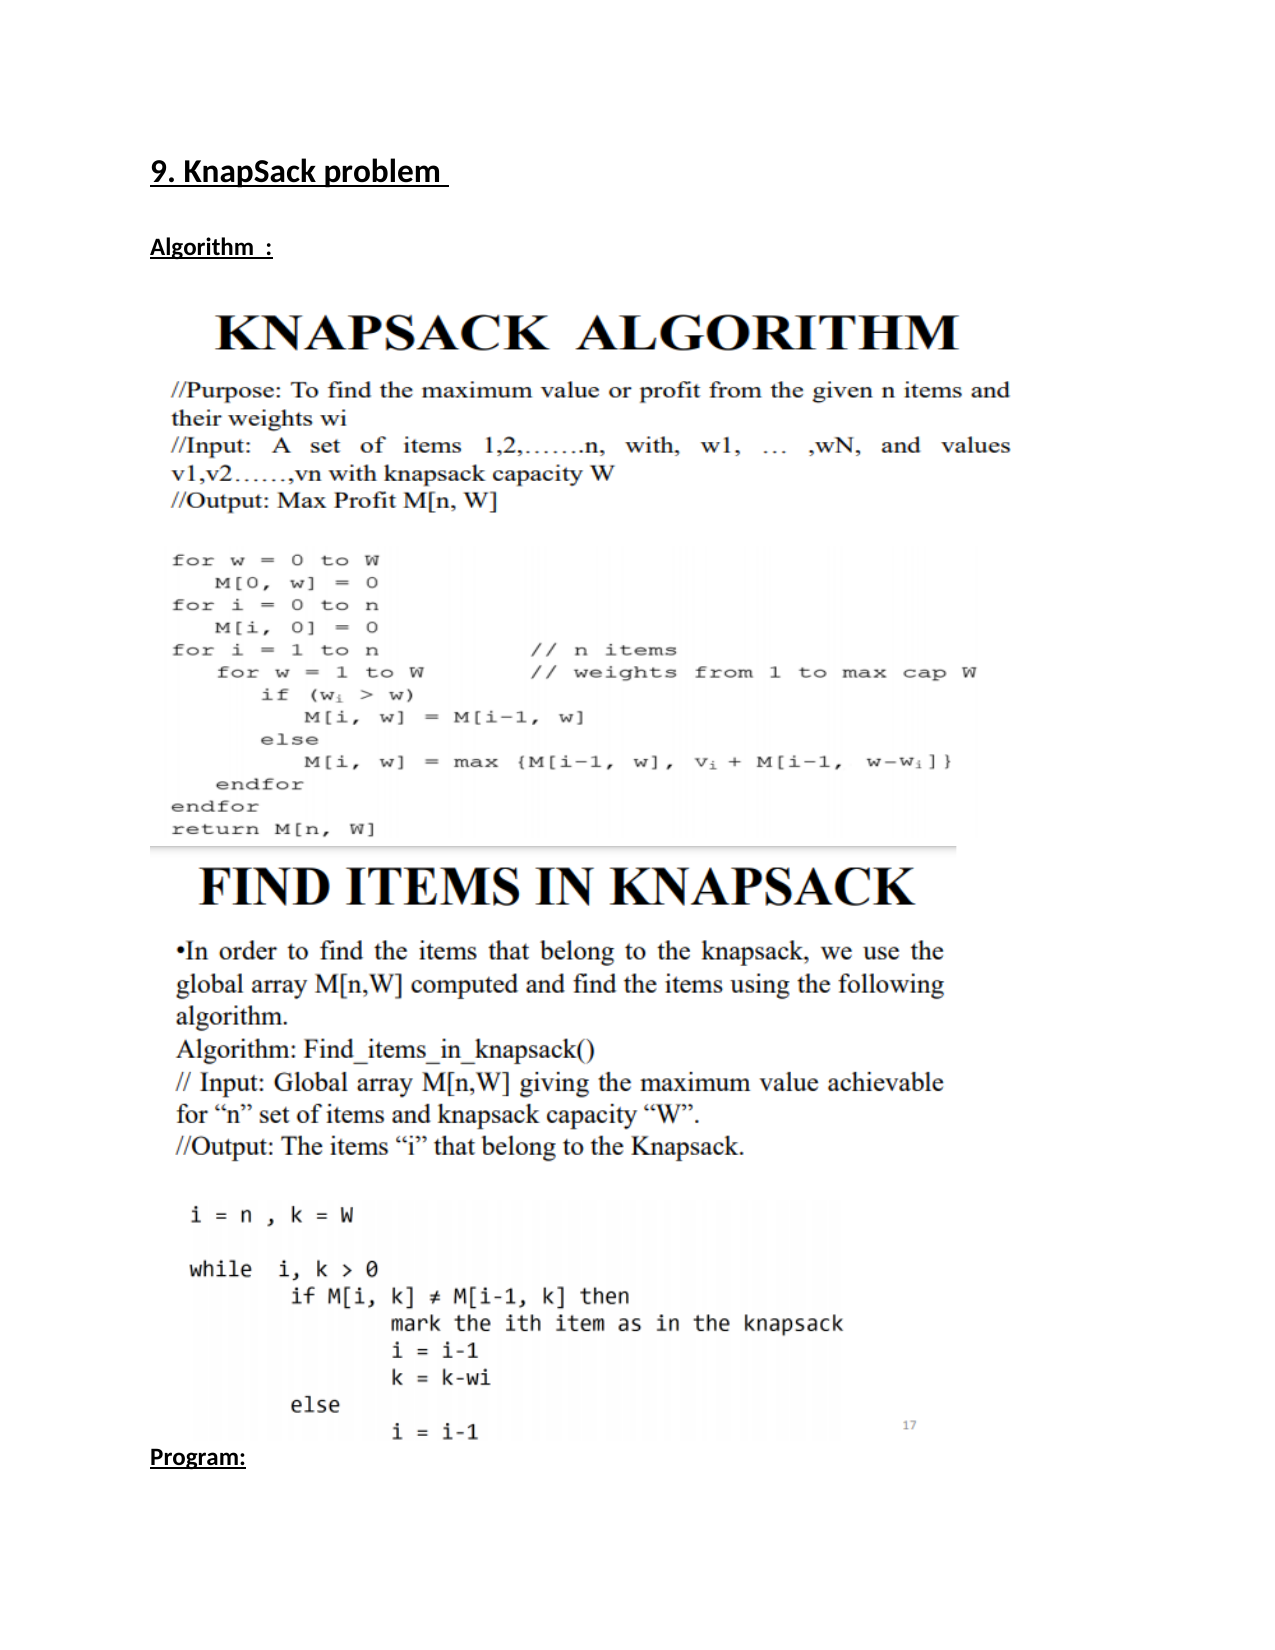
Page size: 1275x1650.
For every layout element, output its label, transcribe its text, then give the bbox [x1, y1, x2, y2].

text Program: [150, 1441, 1125, 1472]
text Algorithm : [150, 231, 1125, 262]
text 9. KnapSack problem [150, 150, 1125, 191]
picture [150, 292, 1018, 1441]
